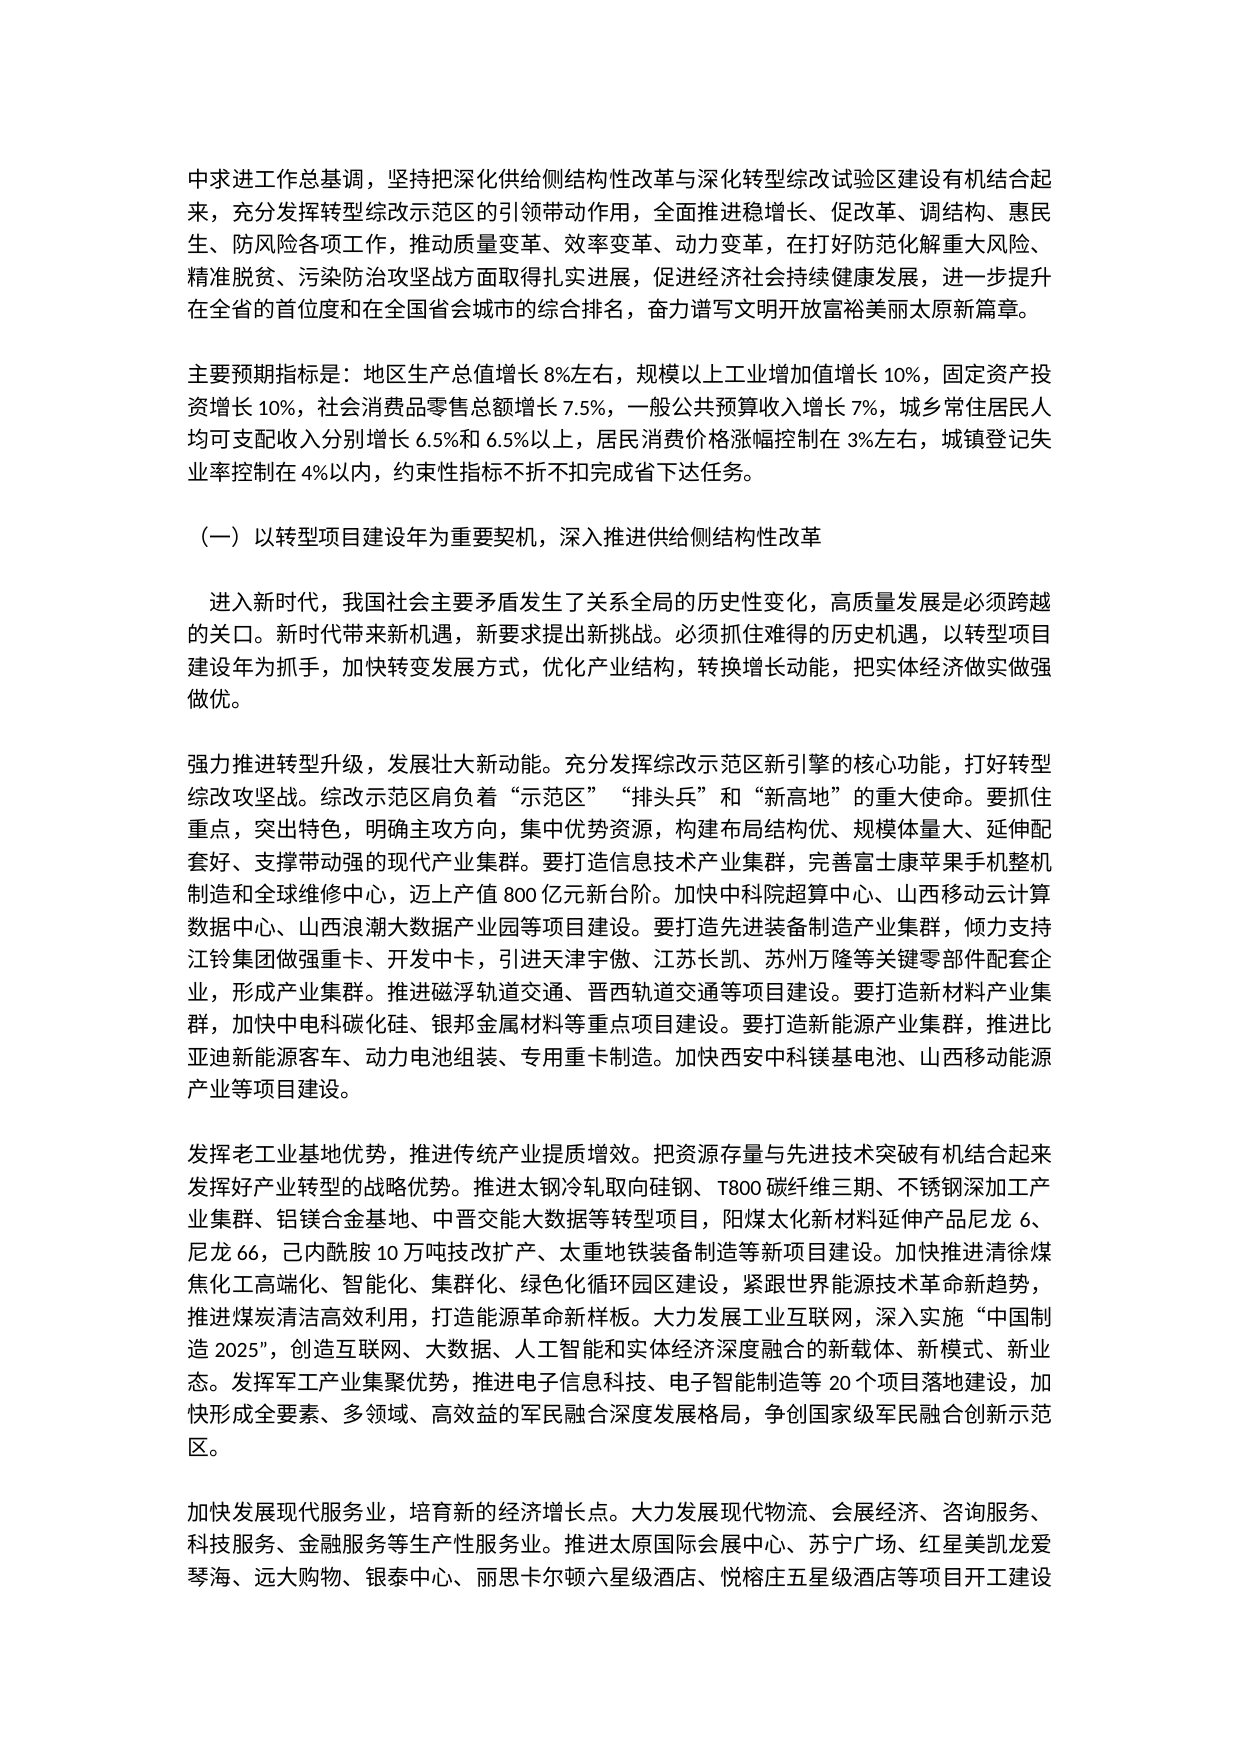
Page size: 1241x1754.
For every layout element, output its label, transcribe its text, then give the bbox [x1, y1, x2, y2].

text （一）以转型项目建设年为重要契机，深入推进供给侧结构性改革 [187, 519, 1053, 552]
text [187, 1494, 1053, 1592]
text 进入新时代，我国社会主要矛盾发生了关系全局的历史性变化，高质量发展是必须跨越的关口。新时代带来新机遇，新要求提出新挑战。必须抓住难得的历史机遇，以转型项目建设年为抓手，加快转变发展方式，优化产业结构，转换增长动能，把实体经济做实做强做优。 [187, 584, 1053, 714]
text 强力推进转型升级，发展壮大新动能。充分发挥综改示范区新引擎的核心功能，打好转型综改攻坚战。综改示范区肩负着“示范区”“排头兵”和“新高地”的重大使命。要抓住重点，突出特色，明确主攻方向，集中优势资源，构建布局结构优、规模体量大、延伸配套好、支撑带动强的现代产业集群。要打造信息技术产业集群，完善富士康苹果手机整机制造和全球维修中心，迈上产值800亿元新台阶。加快中科院超算中心、山西移动云计算数据中心、山西浪潮大数据产业园等项目建设。要打造先进装备制造产业集群，倾力支持江铃集团做强重卡、开发中卡，引进天津宇傲、江苏长凯、苏州万隆等关键零部件配套企业，形成产业集群。推进磁浮轨道交通、晋西轨道交通等项目建设。要打造新材料产业集群，加快中电科碳化硅、银邦金属材料等重点项目建设。要打造新能源产业集群，推进比亚迪新能源客车、动力电池组装、专用重卡制造。加快西安中科镁基电池、山西移动能源产业等项目建设。 [187, 747, 1053, 1104]
text 发挥老工业基地优势，推进传统产业提质增效。把资源存量与先进技术突破有机结合起来，发挥好产业转型的战略优势。推进太钢冷轧取向硅钢、T800碳纤维三期、不锈钢深加工产业集群、铝镁合金基地、中晋交能大数据等转型项目，阳煤太化新材料延伸产品尼龙6、尼龙66，己内酰胺10万吨技改扩产、太重地铁装备制造等新项目建设。加快推进清徐煤焦化工高端化、智能化、集群化、绿色化循环园区建设，紧跟世界能源技术革命新趋势，推进煤炭清洁高效利用，打造能源革命新样板。大力发展工业互联网，深入实施“中国制造2025”，创造互联网、大数据、人工智能和实体经济深度融合的新载体、新模式、新业态。发挥军工产业集聚优势，推进电子信息科技、电子智能制造等20个项目落地建设，加快形成全要素、多领域、高效益的军民融合深度发展格局，争创国家级军民融合创新示范区。 [187, 1137, 1053, 1462]
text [187, 162, 1053, 324]
text 主要预期指标是：地区生产总值增长8%左右，规模以上工业增加值增长10%，固定资产投资增长10%，社会消费品零售总额增长7.5%，一般公共预算收入增长7%，城乡常住居民人均可支配收入分别增长6.5%和6.5%以上，居民消费价格涨幅控制在3%左右，城镇登记失业率控制在4%以内，约束性指标不折不扣完成省下达任务。 [187, 357, 1053, 487]
